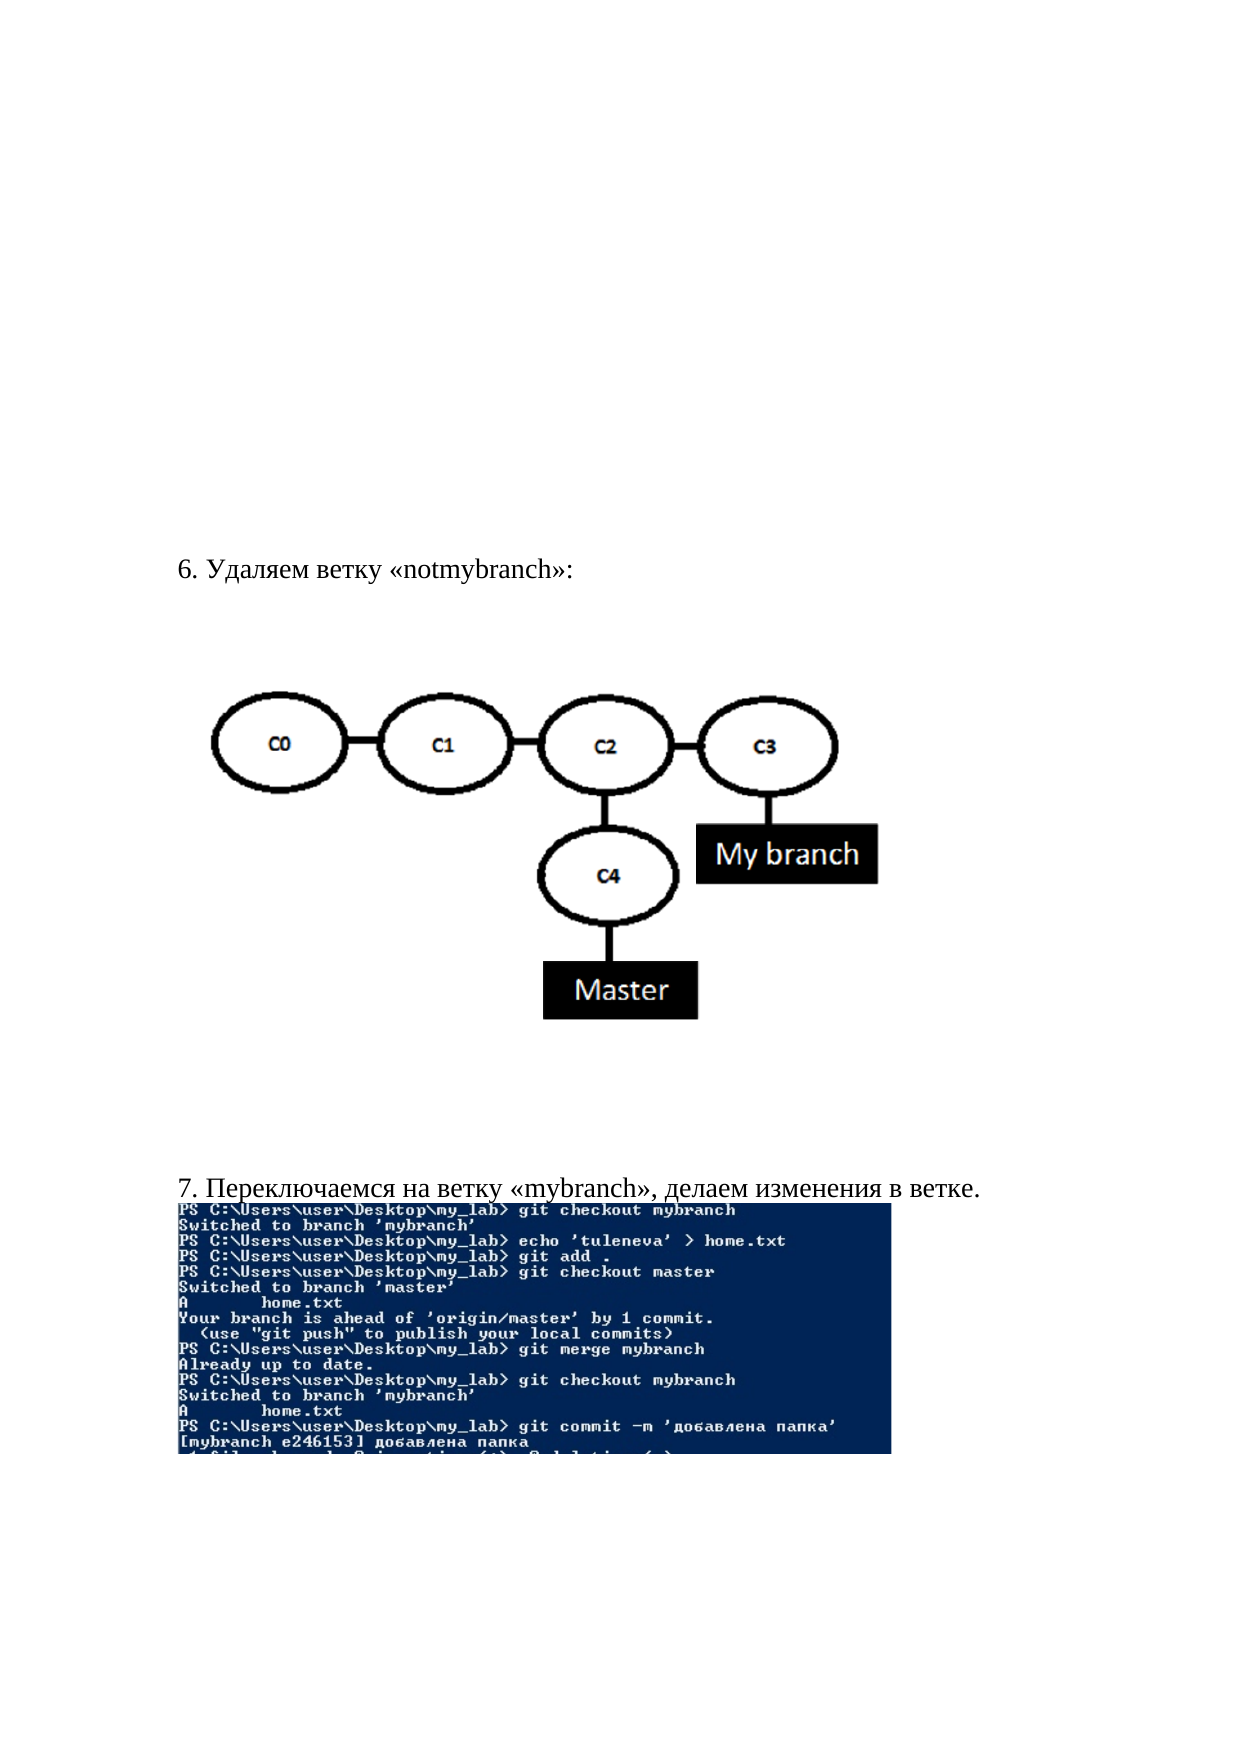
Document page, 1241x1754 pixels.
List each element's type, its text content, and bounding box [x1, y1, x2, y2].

picture [176, 654, 880, 1055]
picture [177, 1203, 892, 1454]
text 6. Удаляем ветку «notmybranch»: [177, 552, 1152, 585]
text 7. Переключаемся на ветку «mybranch», делаем изменения в ветке. [177, 1171, 1152, 1203]
